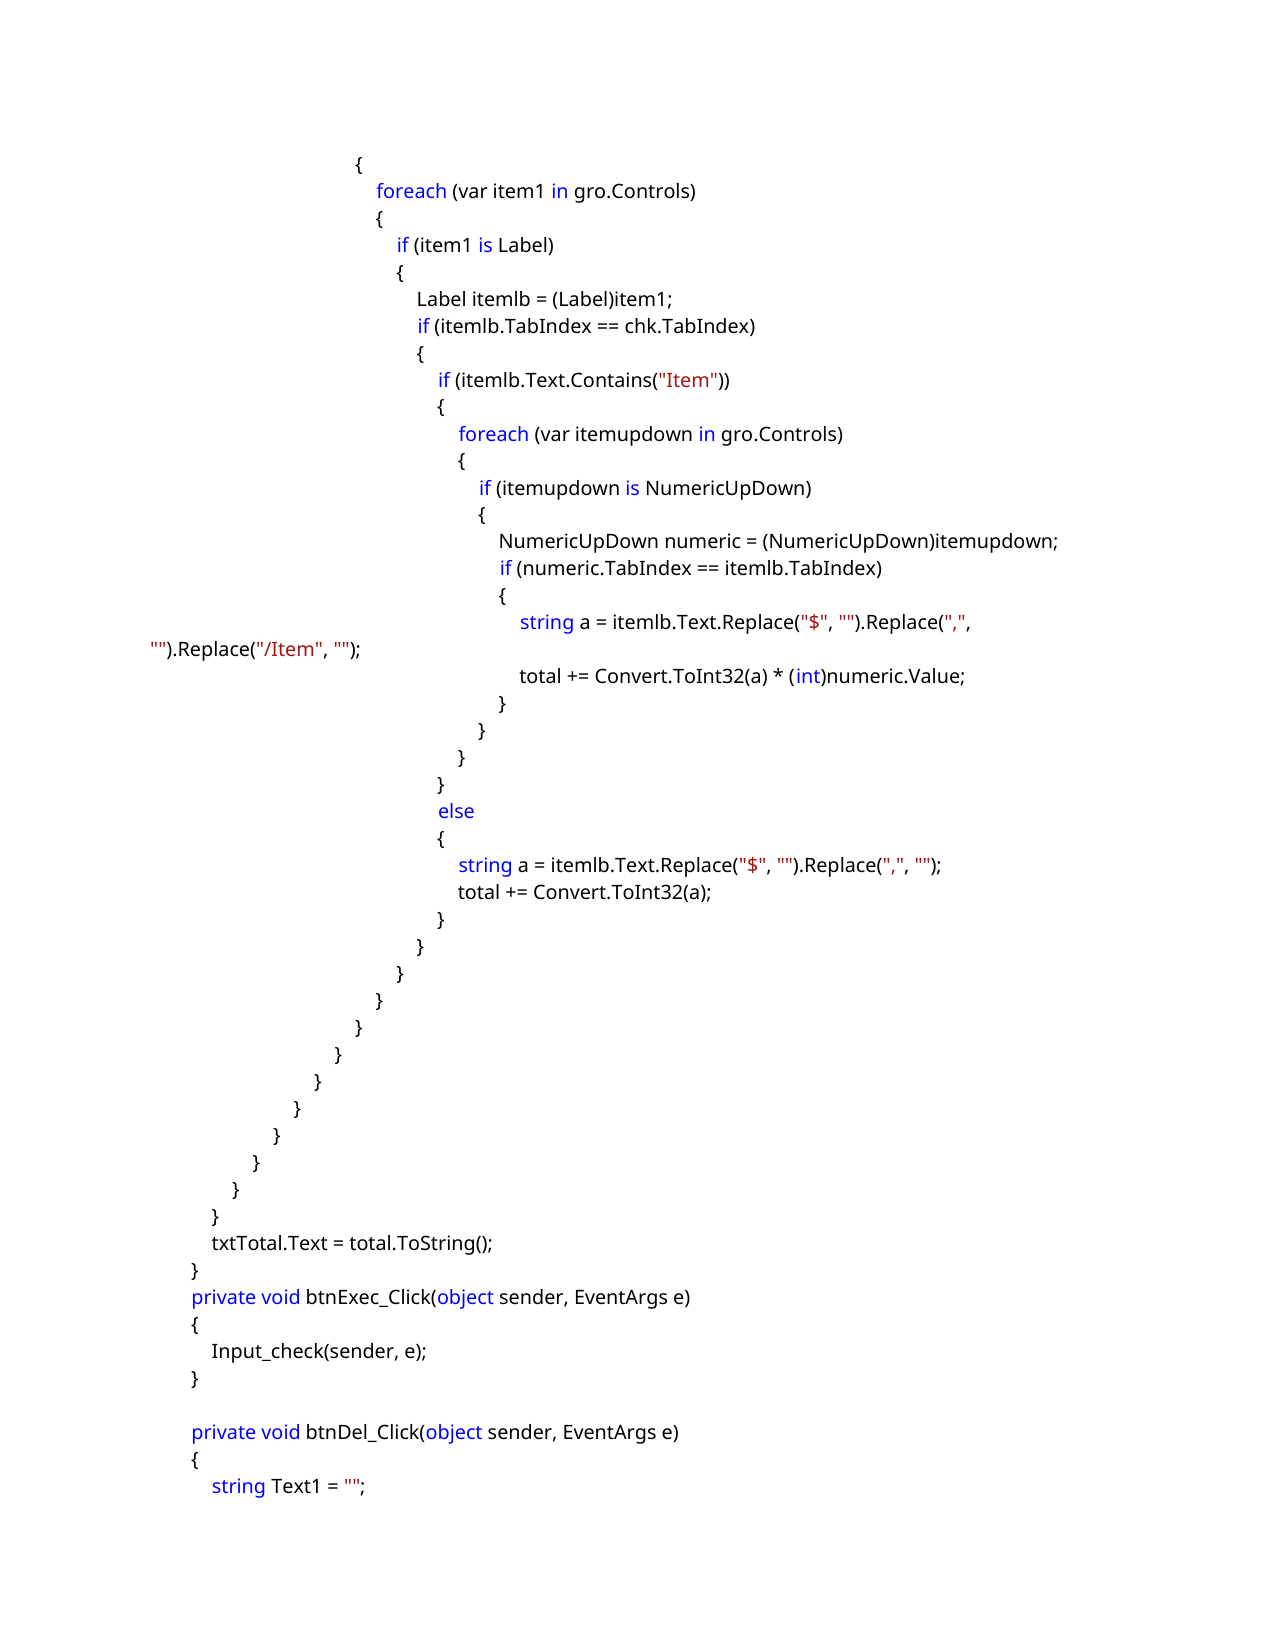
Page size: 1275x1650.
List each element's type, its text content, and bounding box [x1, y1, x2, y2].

text NumericUpDown numeric = (NumericUpDown)itemupdown; [150, 528, 1125, 555]
text { [150, 582, 1125, 609]
text if (numeric.TabIndex == itemlb.TabIndex) [150, 555, 1125, 582]
text } [150, 1040, 1125, 1067]
text } [150, 905, 1125, 932]
text private void btnDel_Click(object sender, EventArgs e) [150, 1418, 1125, 1445]
text { [150, 339, 1125, 366]
text if (itemlb.TabIndex == chk.TabIndex) [150, 312, 1125, 339]
text total += Convert.ToInt32(a); [150, 878, 1125, 905]
text } [150, 1094, 1125, 1121]
text } [150, 986, 1125, 1013]
text foreach (var itemupdown in gro.Controls) [150, 420, 1125, 447]
text } [150, 1256, 1125, 1283]
text } [150, 1175, 1125, 1202]
text { [150, 258, 1125, 285]
text txtTotal.Text = total.ToString(); [150, 1229, 1125, 1256]
text else [150, 797, 1125, 824]
text } [150, 1121, 1125, 1148]
text string a = itemlb.Text.Replace("$", "").Replace(",", ""); [150, 851, 1125, 878]
text } [150, 959, 1125, 986]
text } [150, 932, 1125, 959]
text total += Convert.ToInt32(a) * (int)numeric.Value; [150, 663, 1125, 689]
text { [150, 150, 1125, 177]
text } [150, 743, 1125, 771]
text } [150, 1364, 1125, 1391]
text { [150, 204, 1125, 231]
text { [150, 1445, 1125, 1472]
text string a = itemlb.Text.Replace("$", "").Replace(",", "").Replace("/Item", ""); [150, 609, 1125, 663]
text private void btnExec_Click(object sender, EventArgs e) [150, 1283, 1125, 1310]
text { [150, 824, 1125, 851]
text { [150, 447, 1125, 474]
text } [150, 771, 1125, 797]
text Input_check(sender, e); [150, 1337, 1125, 1364]
text Label itemlb = (Label)item1; [150, 285, 1125, 312]
text if (item1 is Label) [150, 231, 1125, 258]
text foreach (var item1 in gro.Controls) [150, 177, 1125, 204]
text } [150, 1013, 1125, 1040]
text } [150, 689, 1125, 717]
text { [150, 1310, 1125, 1337]
text { [150, 393, 1125, 420]
text } [150, 1067, 1125, 1094]
text if (itemlb.Text.Contains("Item")) [150, 366, 1125, 393]
text } [150, 717, 1125, 743]
text } [150, 1202, 1125, 1229]
text { [150, 501, 1125, 528]
text if (itemupdown is NumericUpDown) [150, 474, 1125, 501]
text } [150, 1148, 1125, 1175]
text string Text1 = ""; [150, 1472, 1125, 1499]
